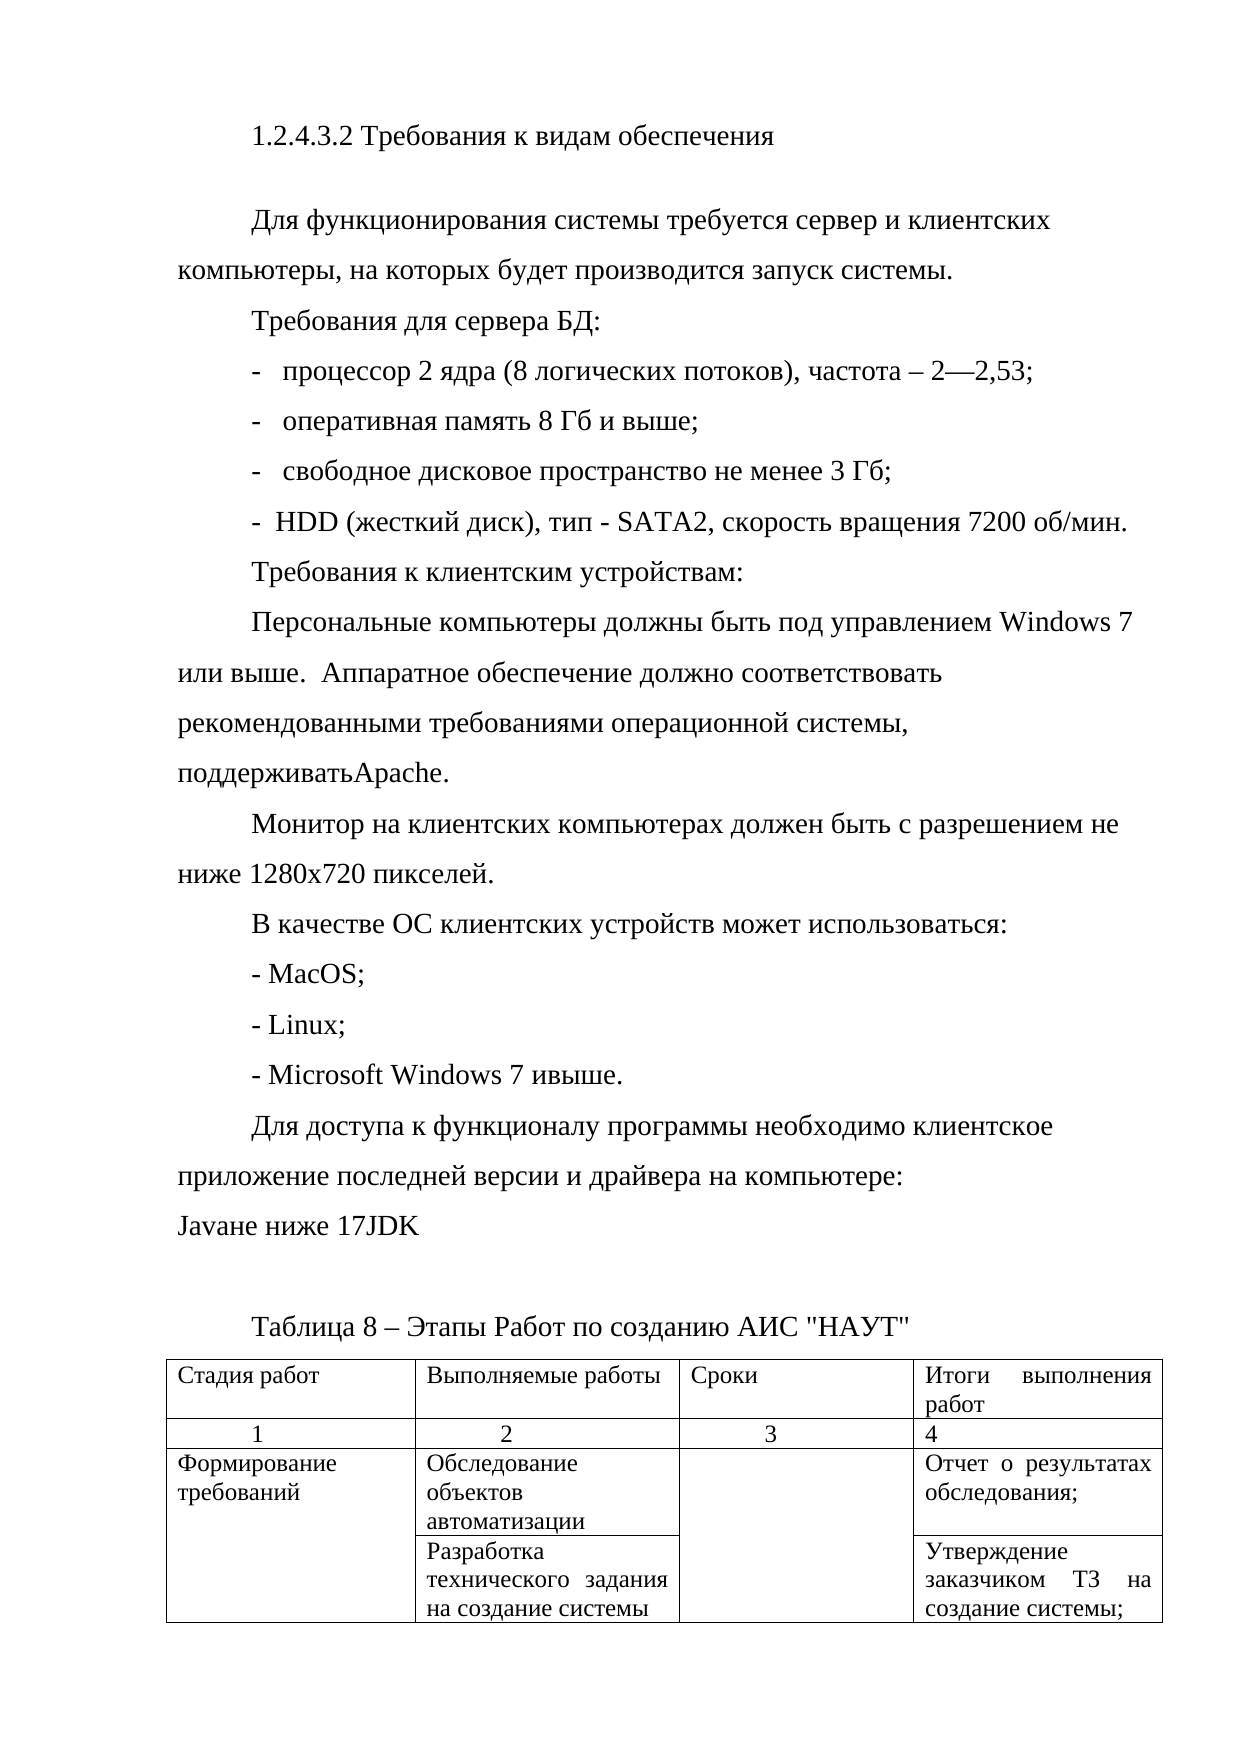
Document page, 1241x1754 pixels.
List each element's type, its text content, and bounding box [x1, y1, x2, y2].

text В качестве ОС клиентских устройств может использоваться: [177, 906, 1152, 940]
table_cell [680, 1449, 913, 1622]
table_header Сроки [680, 1360, 913, 1418]
table_header Выполняемые работы [416, 1360, 679, 1418]
table_cell Обследование объектов автоматизации [416, 1449, 679, 1535]
table_cell Формирование требований [167, 1449, 415, 1622]
table_cell 1 [167, 1419, 415, 1447]
table_header Стадия работ [167, 1360, 415, 1418]
text - Linux; [177, 1007, 1152, 1041]
table_cell 2 [416, 1419, 679, 1447]
text Требования к клиентским устройствам: [177, 554, 1152, 588]
text Персональные компьютеры должны быть под управлением Windows 7 или выше. Аппаратное обеспечение должно соответствовать рекомендованными требованиями операционной системы, поддерживатьApache. [177, 604, 1152, 789]
table_header Итоги выполнения работ [914, 1360, 1162, 1418]
table_cell Утверждение заказчиком ТЗ на создание системы; [914, 1536, 1162, 1622]
table_cell 4 [914, 1419, 1162, 1447]
text Для доступа к функционалу программы необходимо клиентское приложение последней версии и драйвера на компьютере: Javaне ниже 17JDK [177, 1108, 1152, 1242]
table_cell Разработка технического задания на создание системы [416, 1536, 679, 1622]
text Таблица 8 – Этапы Работ по созданию АИС "НАУТ" [177, 1309, 1152, 1342]
subtitle 1.2.4.3.2 Требования к видам обеспечения [177, 118, 1152, 152]
table_cell 3 [680, 1419, 913, 1447]
text - Microsoft Windows 7 ивыше. [177, 1057, 1152, 1091]
text Требования для сервера БД: [177, 303, 1152, 336]
text - процессор 2 ядра (8 логических потоков), частота – 2—2,53; [177, 353, 1152, 386]
text Монитор на клиентских компьютерах должен быть с разрешением не ниже 1280х720 пикселей. [177, 806, 1152, 889]
table_cell Отчет о результатах обследования; [914, 1449, 1162, 1535]
text Для функционирования системы требуется сервер и клиентских компьютеры, на которых будет производится запуск системы. [177, 202, 1152, 286]
text - свободное дисковое пространство не менее 3 Гб; [177, 453, 1152, 487]
text - HDD (жесткий диск), тип - SATA2, скорость вращения 7200 об/мин. [177, 504, 1152, 537]
text - MacOS; [177, 957, 1152, 990]
text - оперативная память 8 Гб и выше; [177, 403, 1152, 437]
